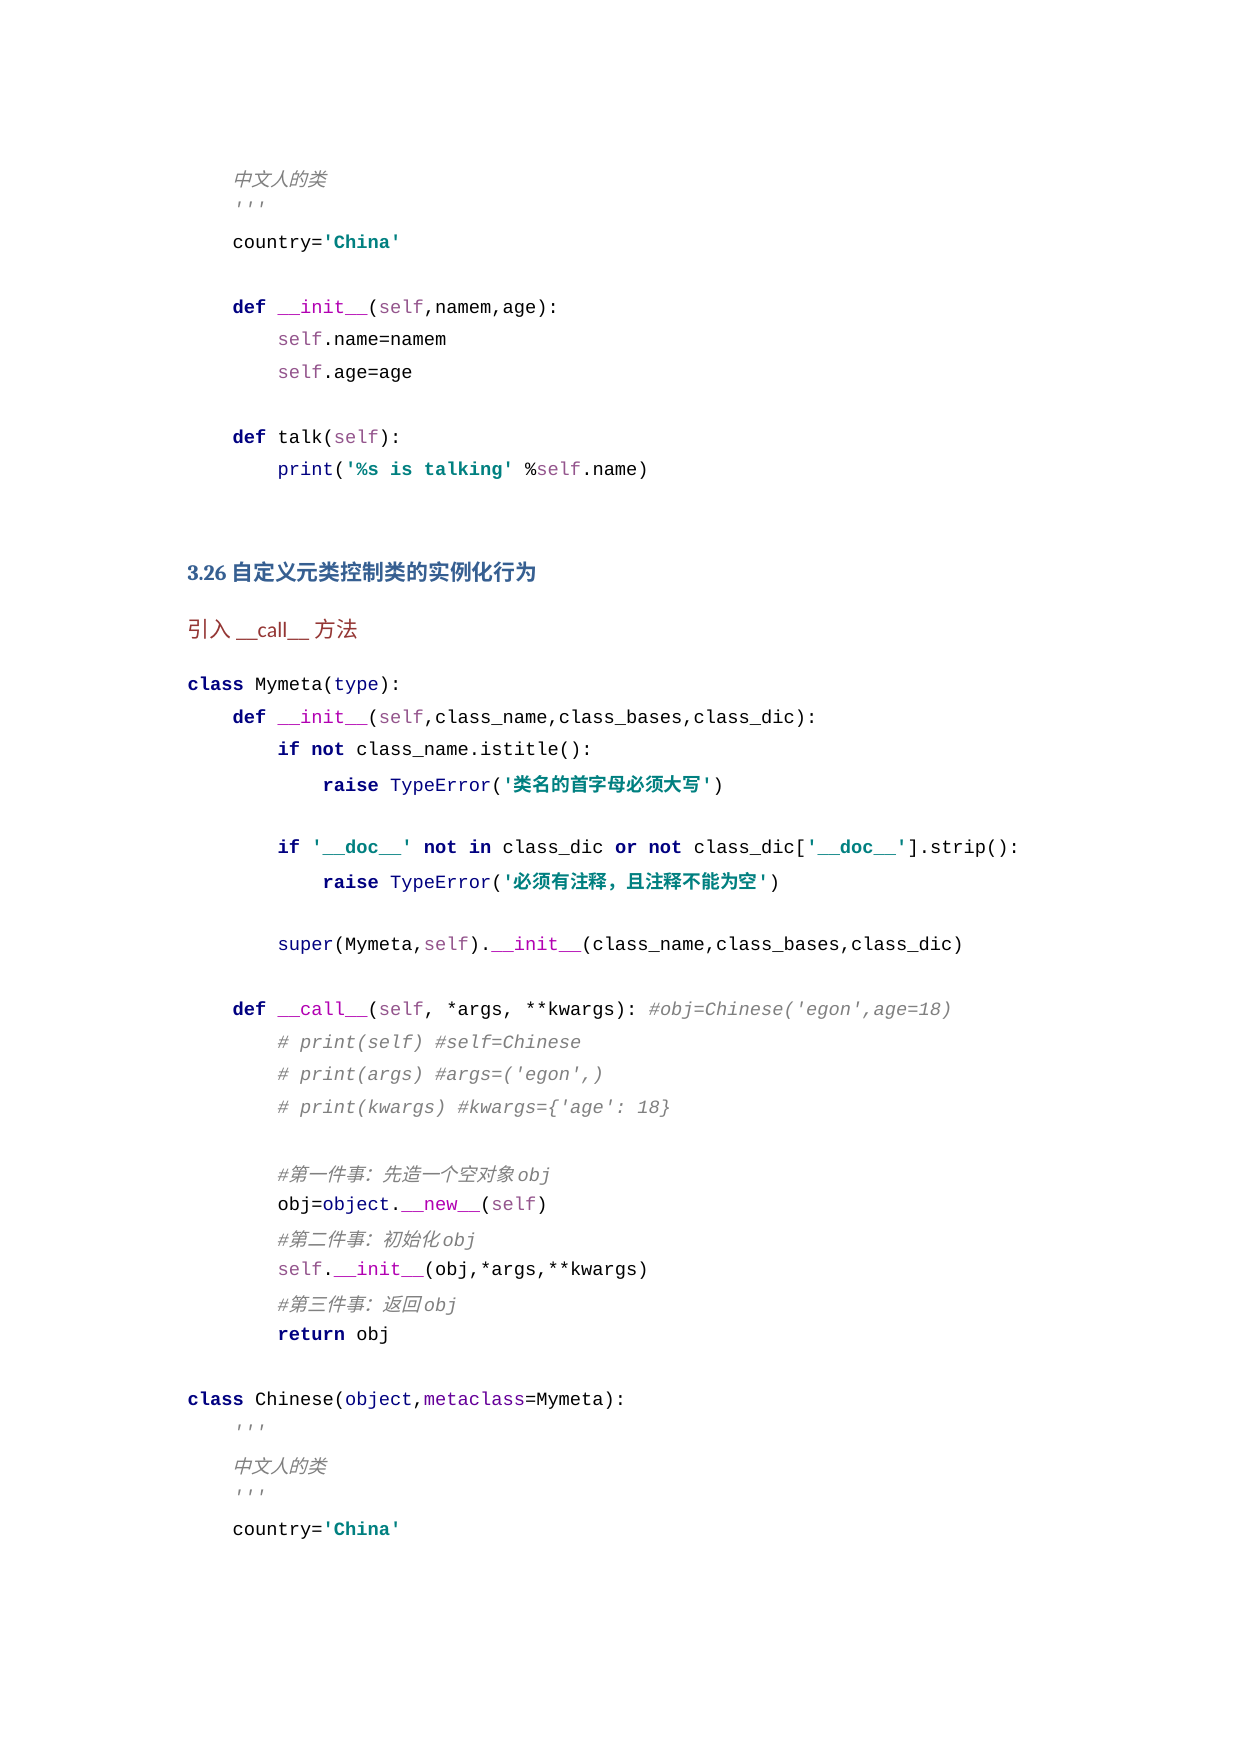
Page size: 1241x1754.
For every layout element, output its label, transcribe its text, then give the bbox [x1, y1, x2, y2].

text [187, 162, 1053, 487]
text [187, 669, 1053, 1547]
subtitle 3.26 自定义元类控制类的实例化行为 [187, 554, 1053, 587]
subtitle 引入 __call__ 方法 [187, 612, 1053, 644]
